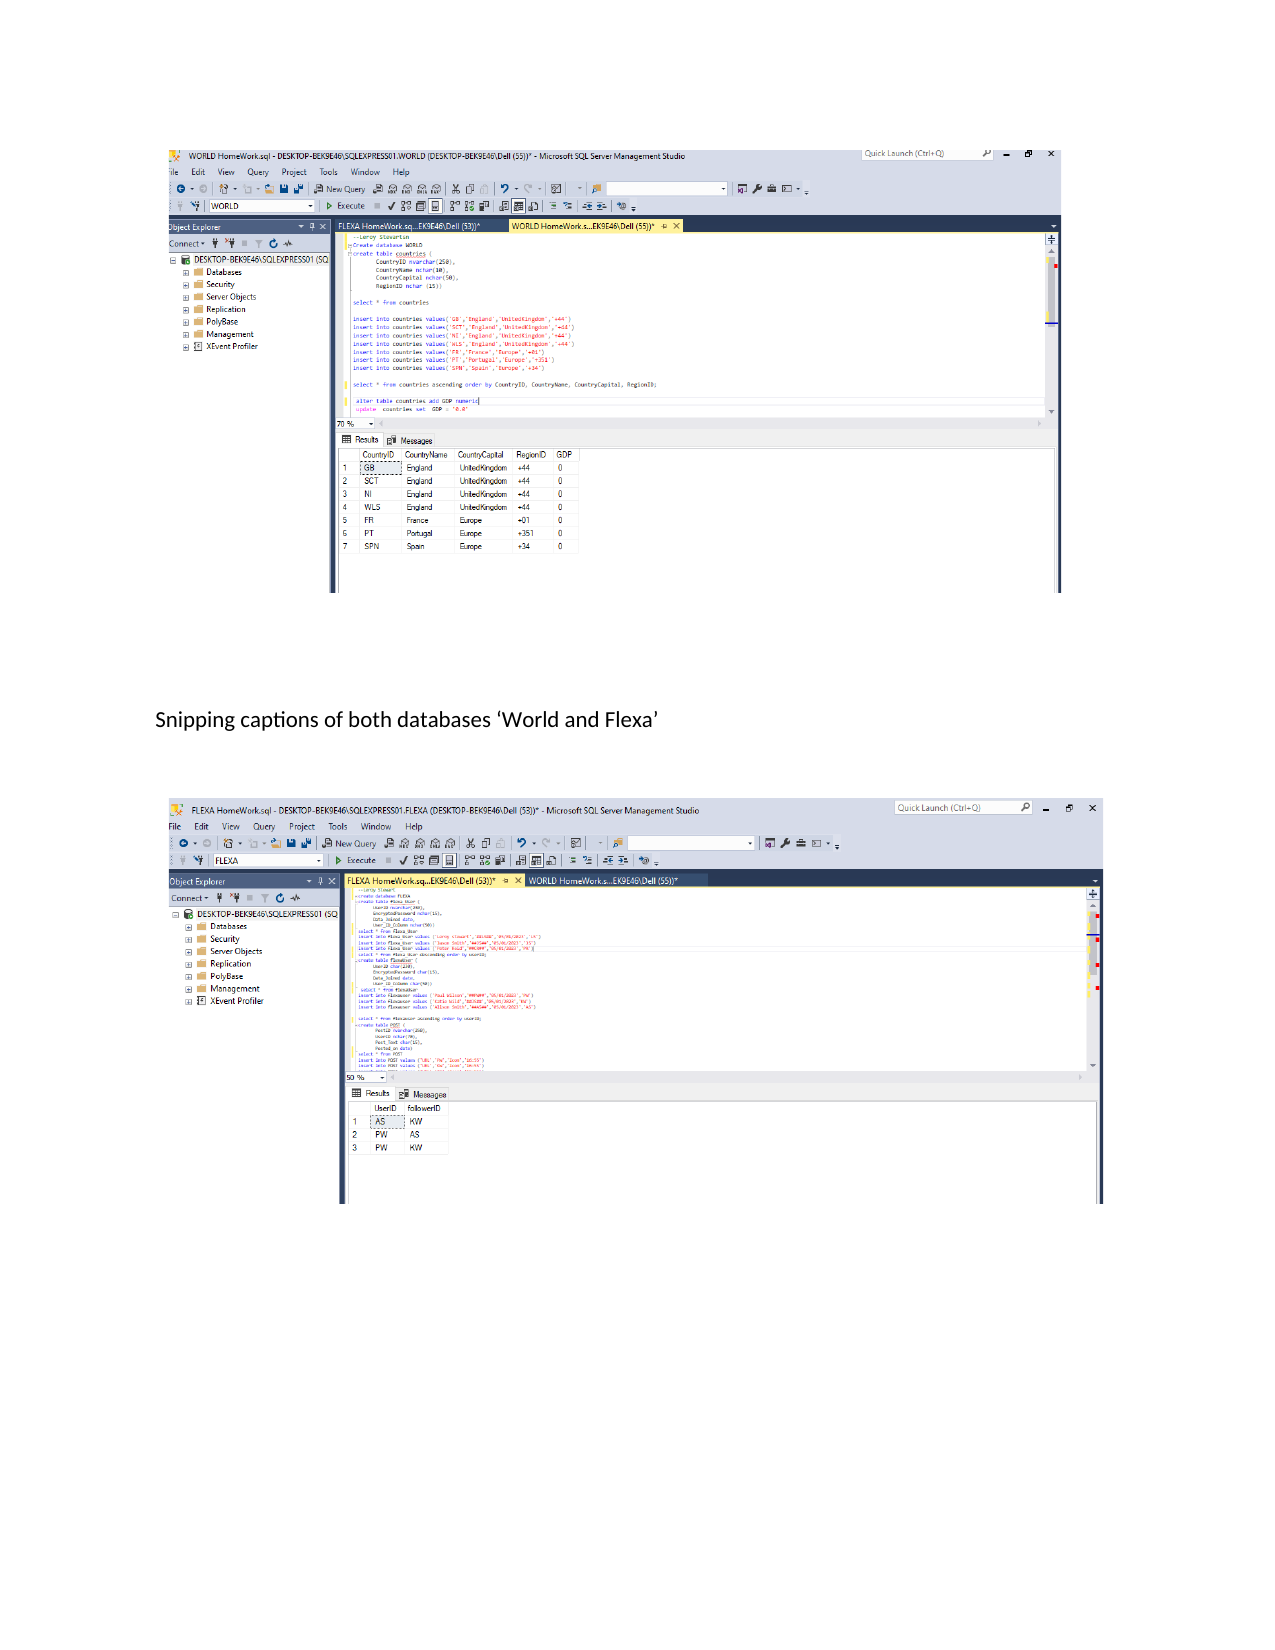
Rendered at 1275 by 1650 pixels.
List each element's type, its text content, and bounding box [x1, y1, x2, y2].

text Snipping captions of both databases ‘World and Flexa’ [150, 705, 1125, 733]
